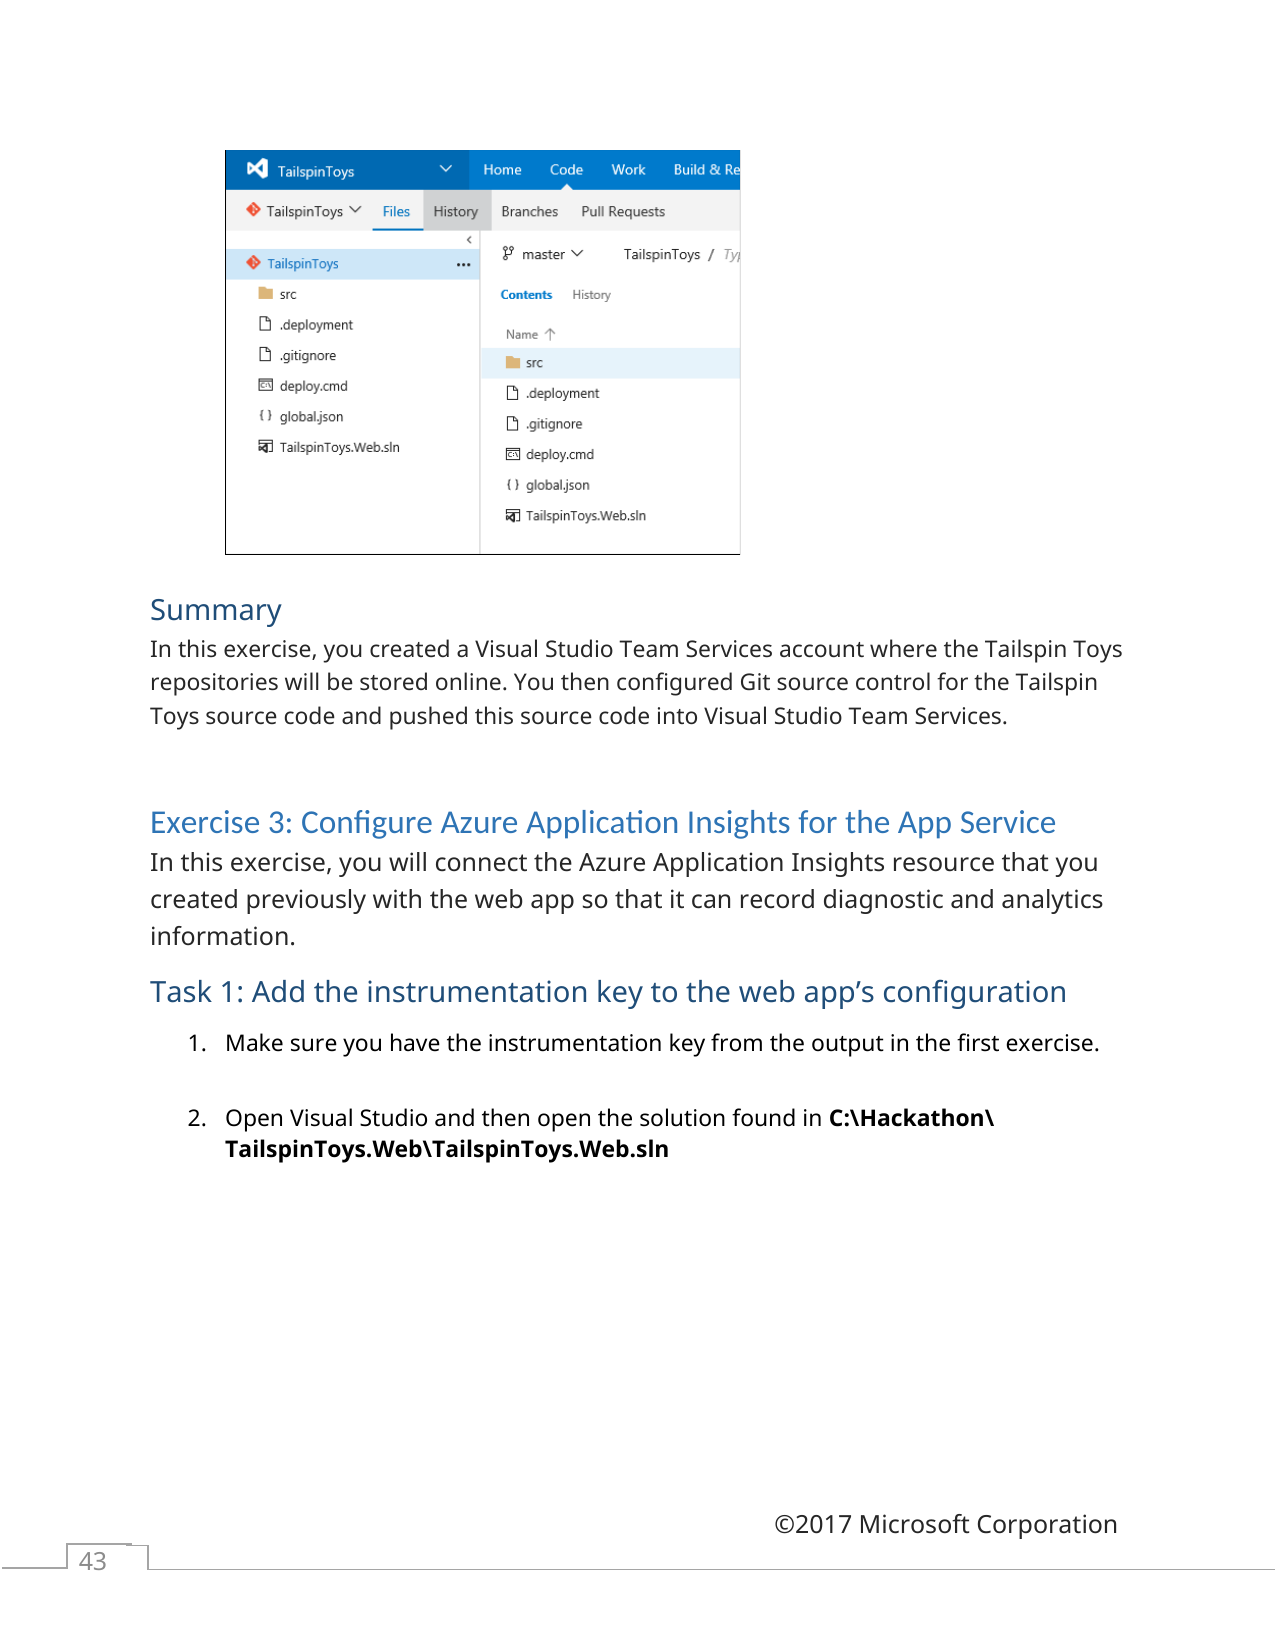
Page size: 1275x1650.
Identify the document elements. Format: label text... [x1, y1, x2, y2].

subtitle Task 1: Add the instrumentation key to the web app’s configuration [150, 972, 1125, 1011]
subtitle Summary [150, 590, 1125, 629]
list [187, 1102, 1125, 1164]
picture [225, 150, 740, 555]
text In this exercise, you will connect the Azure Application Insights resource that you created previously with the web app so that it can record diagnostic and analytics information. [150, 845, 1125, 952]
list Make sure you have the instrumentation key from the output in the first exercise. [187, 1027, 1125, 1089]
subtitle Exercise 3: Configure Azure Application Insights for the App Service [150, 801, 1125, 842]
text In this exercise, you created a Visual Studio Team Services account where the Tailspin Toys repositories will be stored online. You then configured Git source control for the Tailspin Toys source code and pushed this source code into Visual Studio Team Services. [150, 632, 1125, 731]
